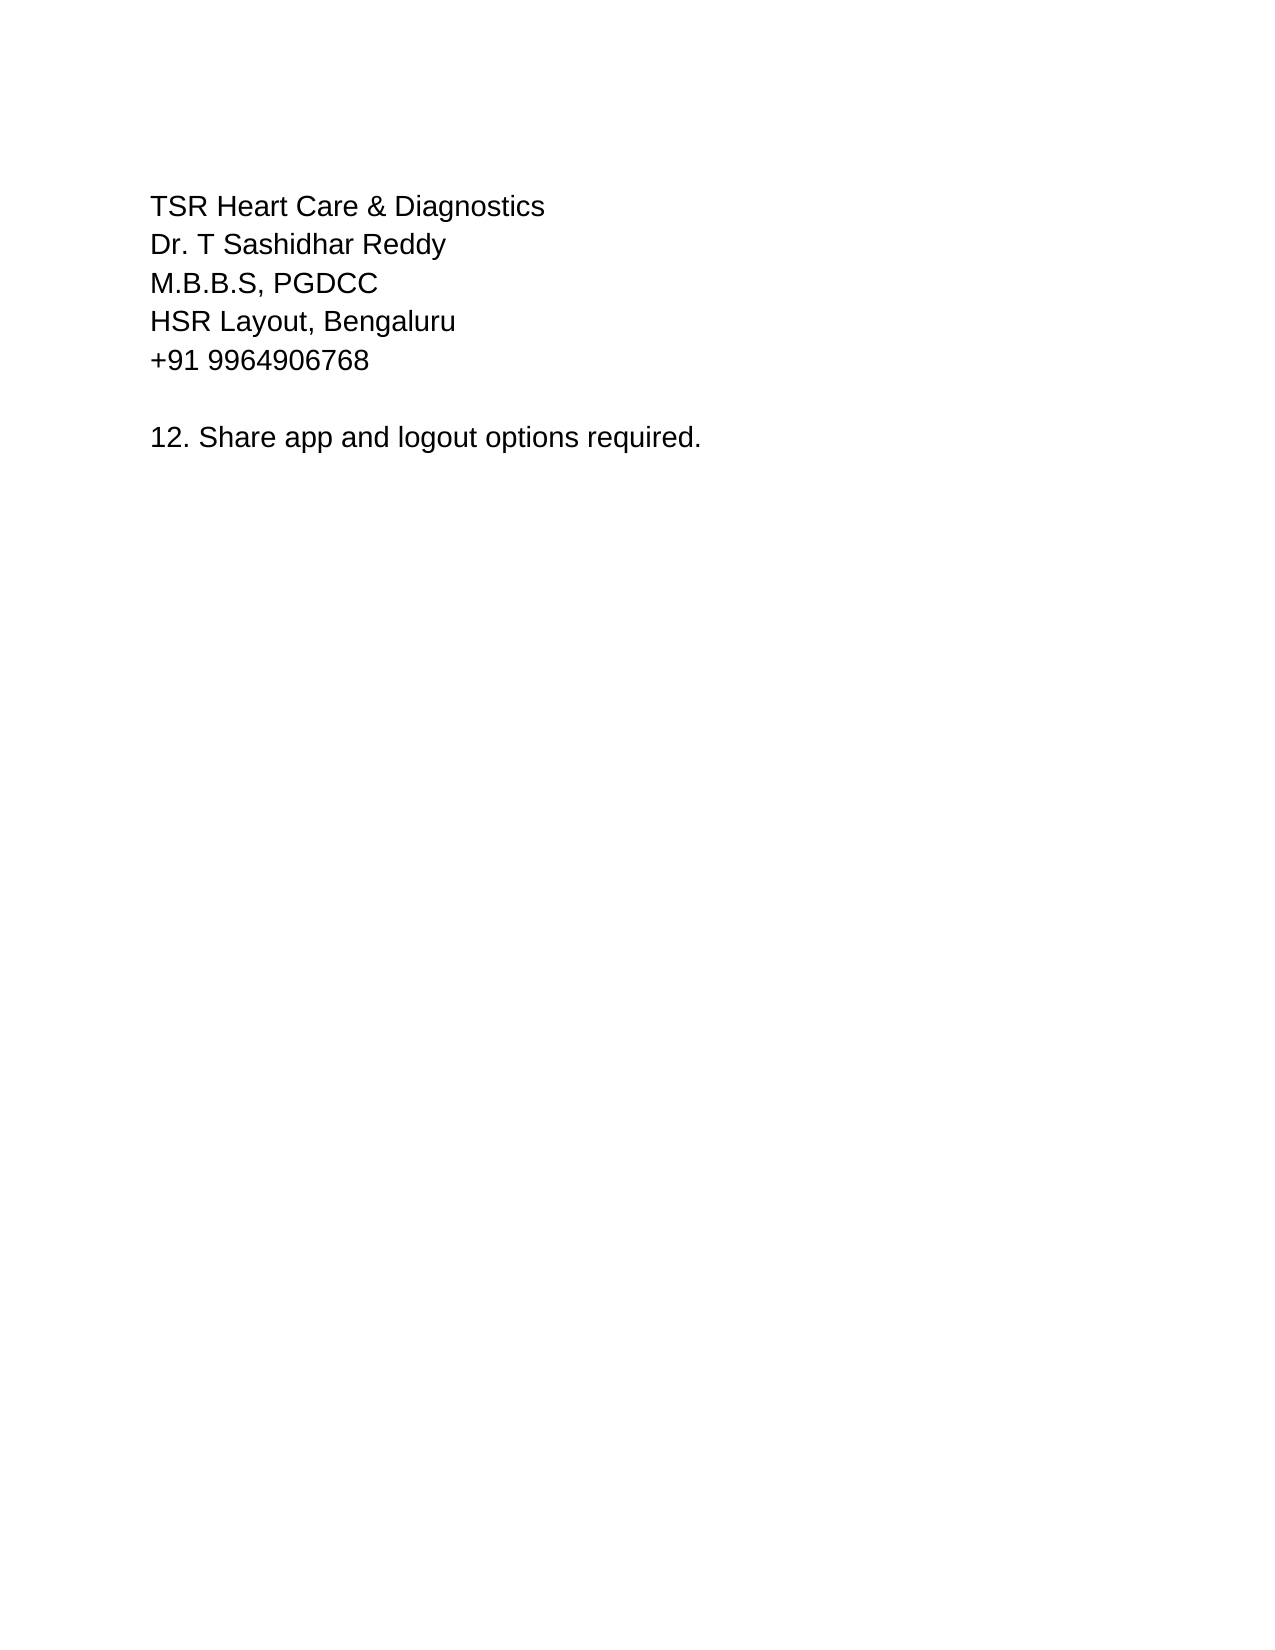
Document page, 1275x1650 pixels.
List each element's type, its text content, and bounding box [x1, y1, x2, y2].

text M.B.B.S, PGDCC [150, 266, 1125, 299]
text HSR Layout, Bengaluru [150, 304, 1125, 338]
text 12. Share app and logout options required. [150, 420, 1125, 453]
text +91 9964906768 [150, 343, 1125, 376]
text Dr. T Sashidhar Reddy [150, 227, 1125, 261]
text TSR Heart Care & Diagnostics [150, 188, 1125, 222]
